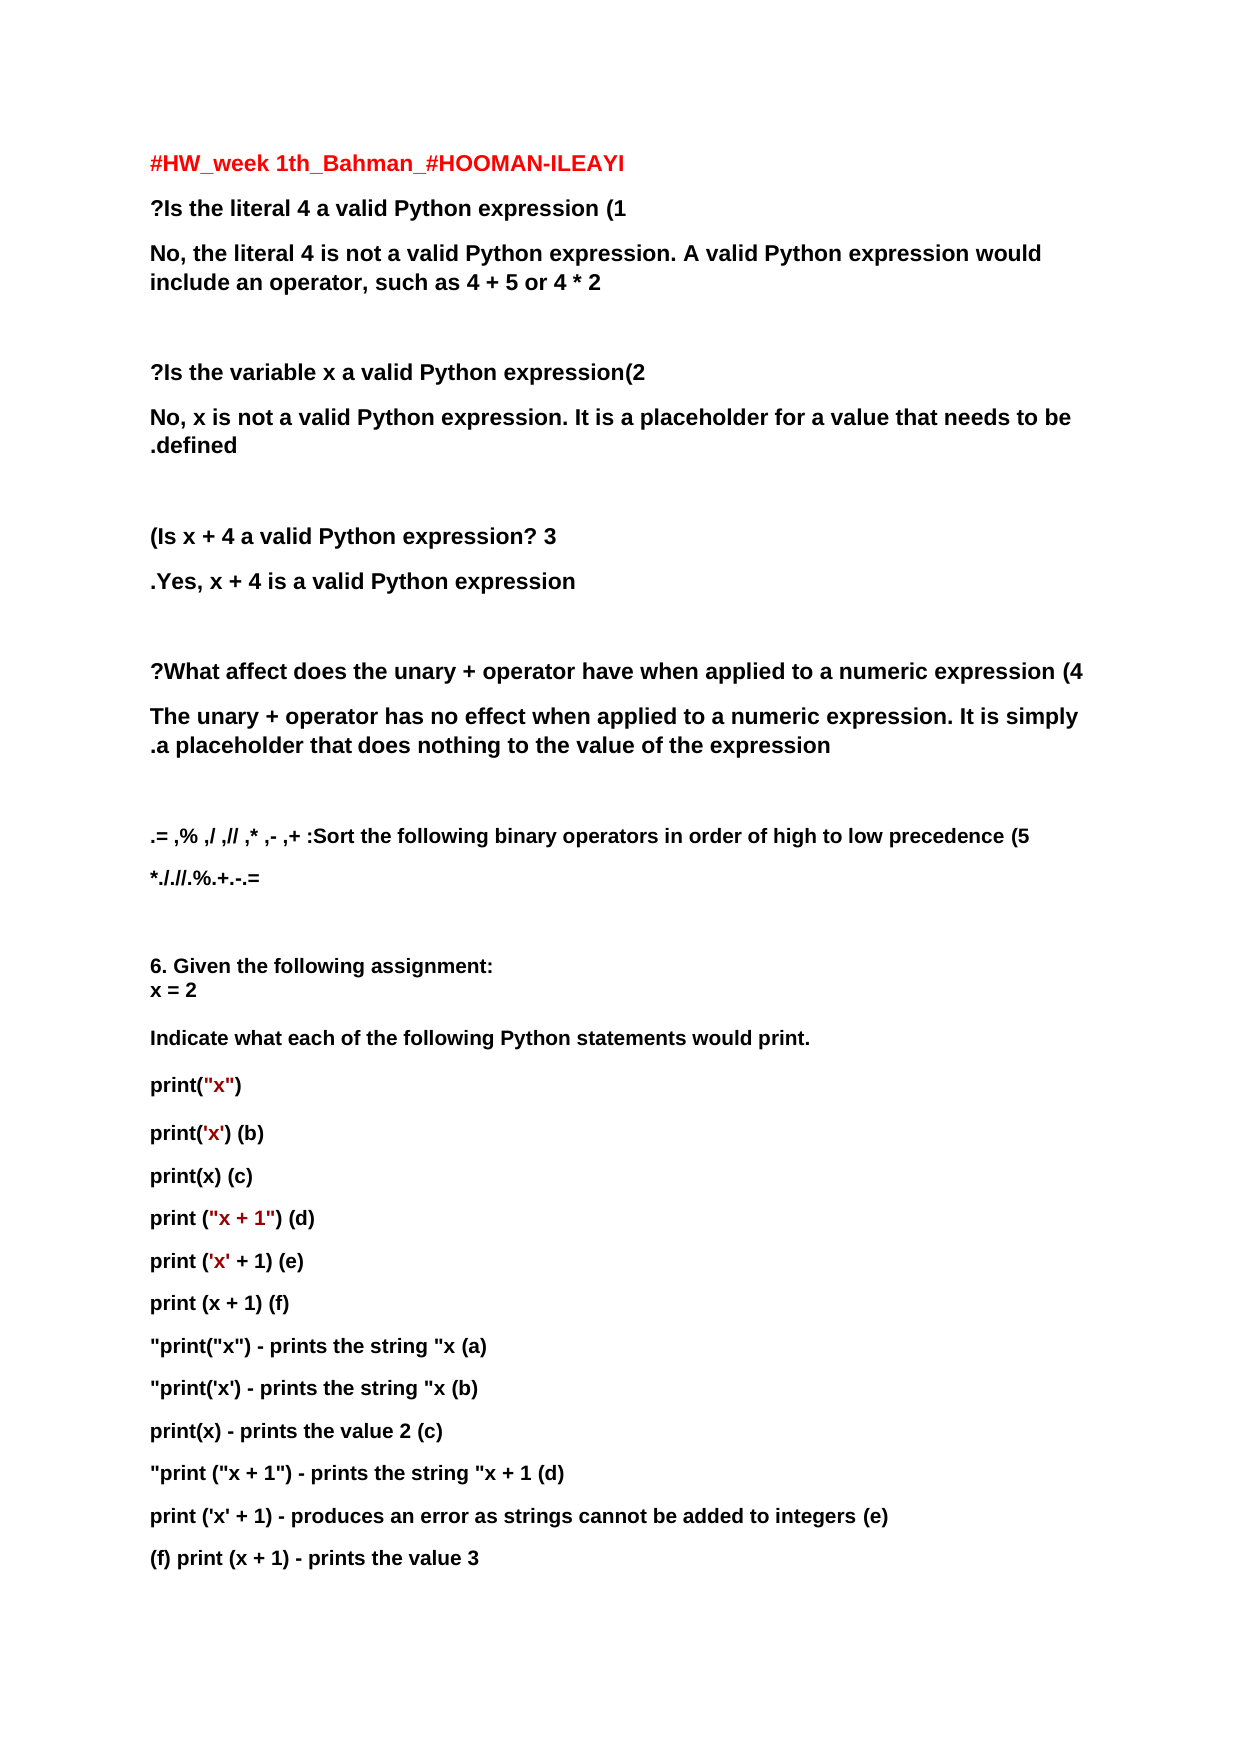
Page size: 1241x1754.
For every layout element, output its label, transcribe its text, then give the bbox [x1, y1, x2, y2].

text 4) What affect does the unary + operator have when applied to a numeric expression? [150, 658, 1090, 684]
text (d) print ("x + 1") - prints the string "x + 1" [150, 1461, 1090, 1485]
text 2)Is the variable x a valid Python expression? [150, 359, 1090, 385]
text print("x") [150, 1073, 1090, 1097]
text (c) print(x) [150, 1164, 1090, 1188]
text (c) print(x) - prints the value 2 [150, 1419, 1090, 1443]
text Yes, x + 4 is a valid Python expression. [150, 568, 1090, 594]
text Is x + 4 a valid Python expression? 3) [150, 523, 1090, 549]
text 1) Is the literal 4 a valid Python expression? [150, 195, 1090, 221]
text (e) print ('x' + 1) [150, 1249, 1090, 1273]
text No, the literal 4 is not a valid Python expression. A valid Python expression would include an operator, such as 4 + 5 or 4 * 2 [150, 240, 1090, 295]
text x = 2 [150, 977, 1090, 1001]
text (d) print ("x + 1") [150, 1206, 1090, 1230]
text (a) print("x") - prints the string "x" [150, 1334, 1090, 1358]
text =.-.+.%.//./.* [150, 866, 1090, 890]
text (b) print('x') [150, 1121, 1090, 1145]
text 5) Sort the following binary operators in order of high to low precedence: +, -, *, //, /, %, =. [150, 823, 1090, 847]
text (b) print('x') - prints the string "x" [150, 1376, 1090, 1400]
text 6. Given the following assignment: [150, 953, 1090, 977]
text (e) print ('x' + 1) - produces an error as strings cannot be added to integers [150, 1504, 1090, 1528]
text (f) print (x + 1) [150, 1291, 1090, 1315]
text HW_week 1th_Bahman_#HOOMAN-ILEAYI# [150, 150, 1090, 176]
text Indicate what each of the following Python statements would print. [150, 1025, 1090, 1049]
text No, x is not a valid Python expression. It is a placeholder for a value that needs to be defined. [150, 404, 1090, 459]
text The unary + operator has no effect when applied to a numeric expression. It is simply a placeholder that does nothing to the value of the expression. [150, 703, 1090, 759]
text (f) print (x + 1) - prints the value 3 [150, 1546, 1090, 1570]
